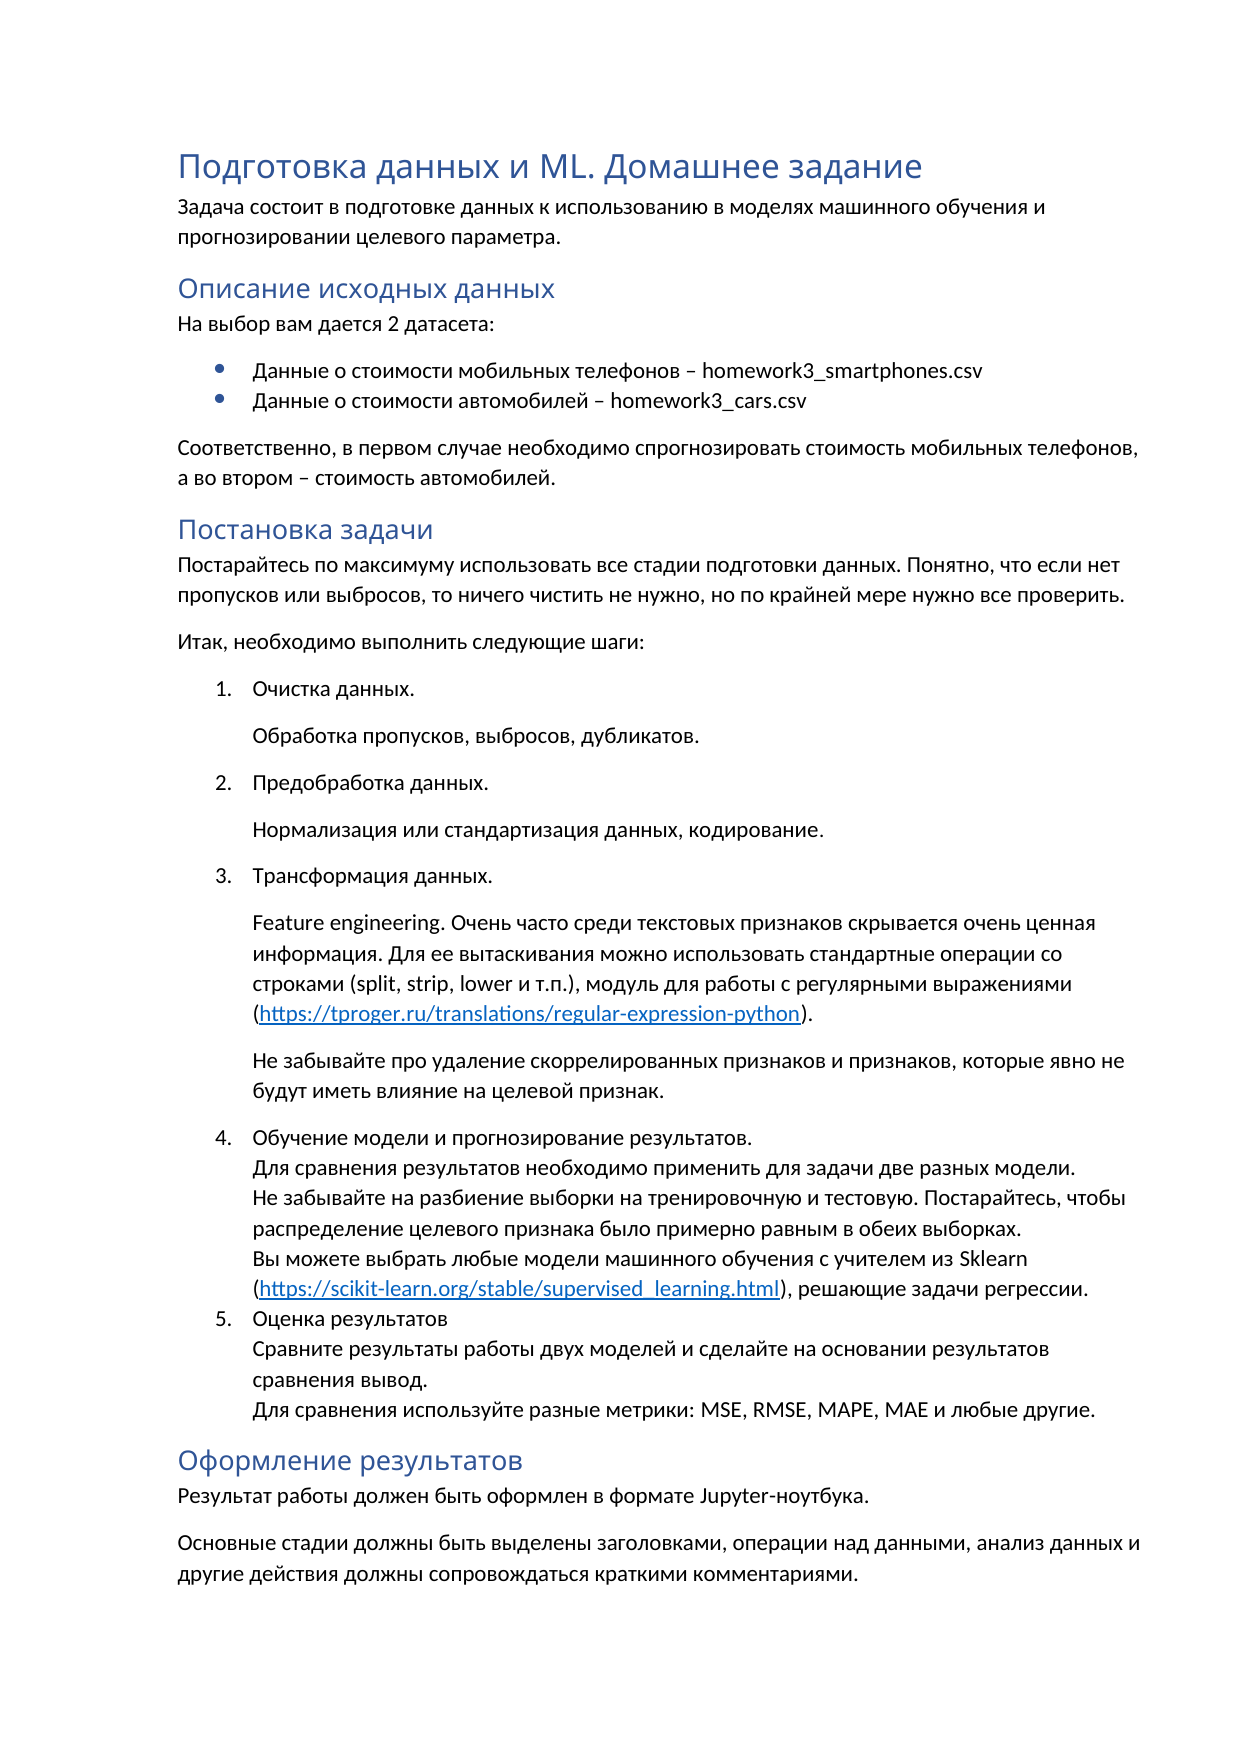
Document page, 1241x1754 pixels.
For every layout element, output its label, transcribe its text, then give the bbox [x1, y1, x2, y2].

list Оценка результатов [215, 1304, 1152, 1332]
text Соответственно, в первом случае необходимо спрогнозировать стоимость мобильных телефонов, а во втором – стоимость автомобилей. [177, 433, 1152, 492]
subtitle Постановка задачи [177, 510, 1152, 547]
list Для сравнения используйте разные метрики: MSE, RMSE, MAPE, MAE и любые другие. [252, 1395, 1152, 1423]
text Постарайтесь по максимуму использовать все стадии подготовки данных. Понятно, что если нет пропусков или выбросов, то ничего чистить не нужно, но по крайней мере нужно все проверить. [177, 550, 1152, 608]
subtitle Оформление результатов [177, 1442, 1152, 1479]
list Для сравнения результатов необходимо применить для задачи две разных модели. [252, 1153, 1152, 1181]
list Обучение модели и прогнозирование результатов. [215, 1123, 1152, 1151]
list Вы можете выбрать любые модели машинного обучения с учителем из Sklearn (https://scikit-learn.org/stable/supervised_learning.html), решающие задачи регрессии. [252, 1244, 1152, 1302]
text Нормализация или стандартизация данных, кодирование. [252, 815, 1152, 843]
text Не забывайте про удаление скоррелированных признаков и признаков, которые явно не будут иметь влияние на целевой признак. [252, 1046, 1152, 1104]
text Обработка пропусков, выбросов, дубликатов. [252, 721, 1152, 749]
text Feature engineering. Очень часто среди текстовых признаков скрывается очень ценная информация. Для ее вытаскивания можно использовать стандартные операции со строками (split, strip, lower и т.п.), модуль для работы с регулярными выражениями (https://tproger.ru/translations/regular-expression-python). [252, 908, 1152, 1027]
text Итак, необходимо выполнить следующие шаги: [177, 627, 1152, 655]
list Сравните результаты работы двух моделей и сделайте на основании результатов сравнения вывод. [252, 1334, 1152, 1393]
list Предобработка данных. [215, 768, 1152, 796]
list Не забывайте на разбиение выборки на тренировочную и тестовую. Постарайтесь, чтобы распределение целевого признака было примерно равным в обеих выборках. [252, 1183, 1152, 1242]
subtitle Описание исходных данных [177, 269, 1152, 306]
list Данные о стоимости мобильных телефонов – homework3_smartphones.csv [215, 356, 1152, 384]
text Задача состоит в подготовке данных к использованию в моделях машинного обучения и прогнозировании целевого параметра. [177, 192, 1152, 250]
text Результат работы должен быть оформлен в формате Jupyter-ноутбука. [177, 1482, 1152, 1510]
list Данные о стоимости автомобилей – homework3_cars.csv [215, 386, 1152, 414]
text На выбор вам дается 2 датасета: [177, 309, 1152, 337]
list Трансформация данных. [215, 862, 1152, 890]
text Основные стадии должны быть выделены заголовками, операции над данными, анализ данных и другие действия должны сопровождаться краткими комментариями. [177, 1528, 1152, 1587]
list Очистка данных. [215, 674, 1152, 702]
subtitle Подготовка данных и ML. Домашнее задание [177, 143, 1152, 188]
